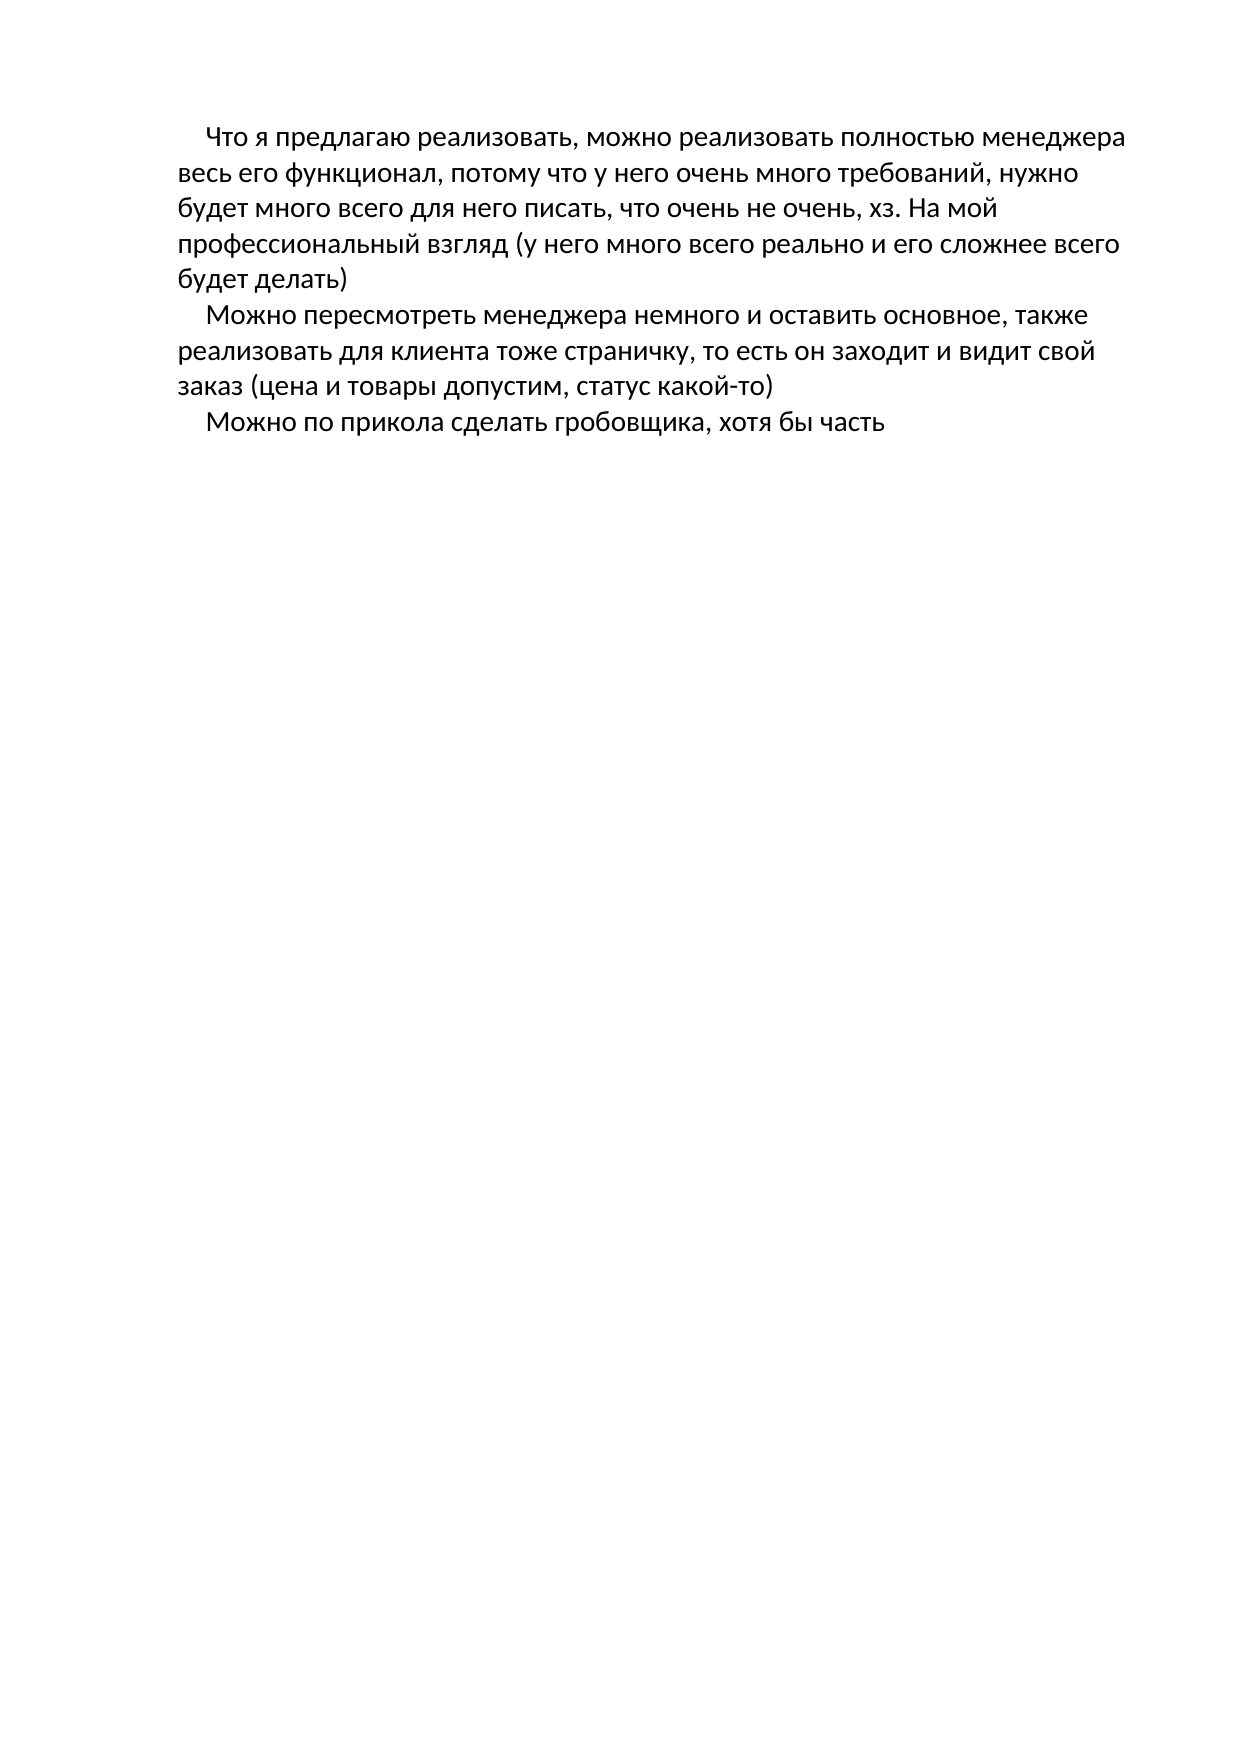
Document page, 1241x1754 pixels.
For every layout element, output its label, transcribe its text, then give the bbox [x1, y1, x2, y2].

text Что я предлагаю реализовать, можно реализовать полностью менеджера весь его функционал, потому что у него очень много требований, нужно будет много всего для него писать, что очень не очень, хз. На мой профессиональный взгляд (у него много всего реально и его сложнее всего будет делать) [177, 118, 1152, 296]
text Можно пересмотреть менеджера немного и оставить основное, также реализовать для клиента тоже страничку, то есть он заходит и видит свой заказ (цена и товары допустим, статус какой-то) [177, 296, 1152, 403]
text Можно по прикола сделать гробовщика, хотя бы часть [177, 403, 1152, 439]
